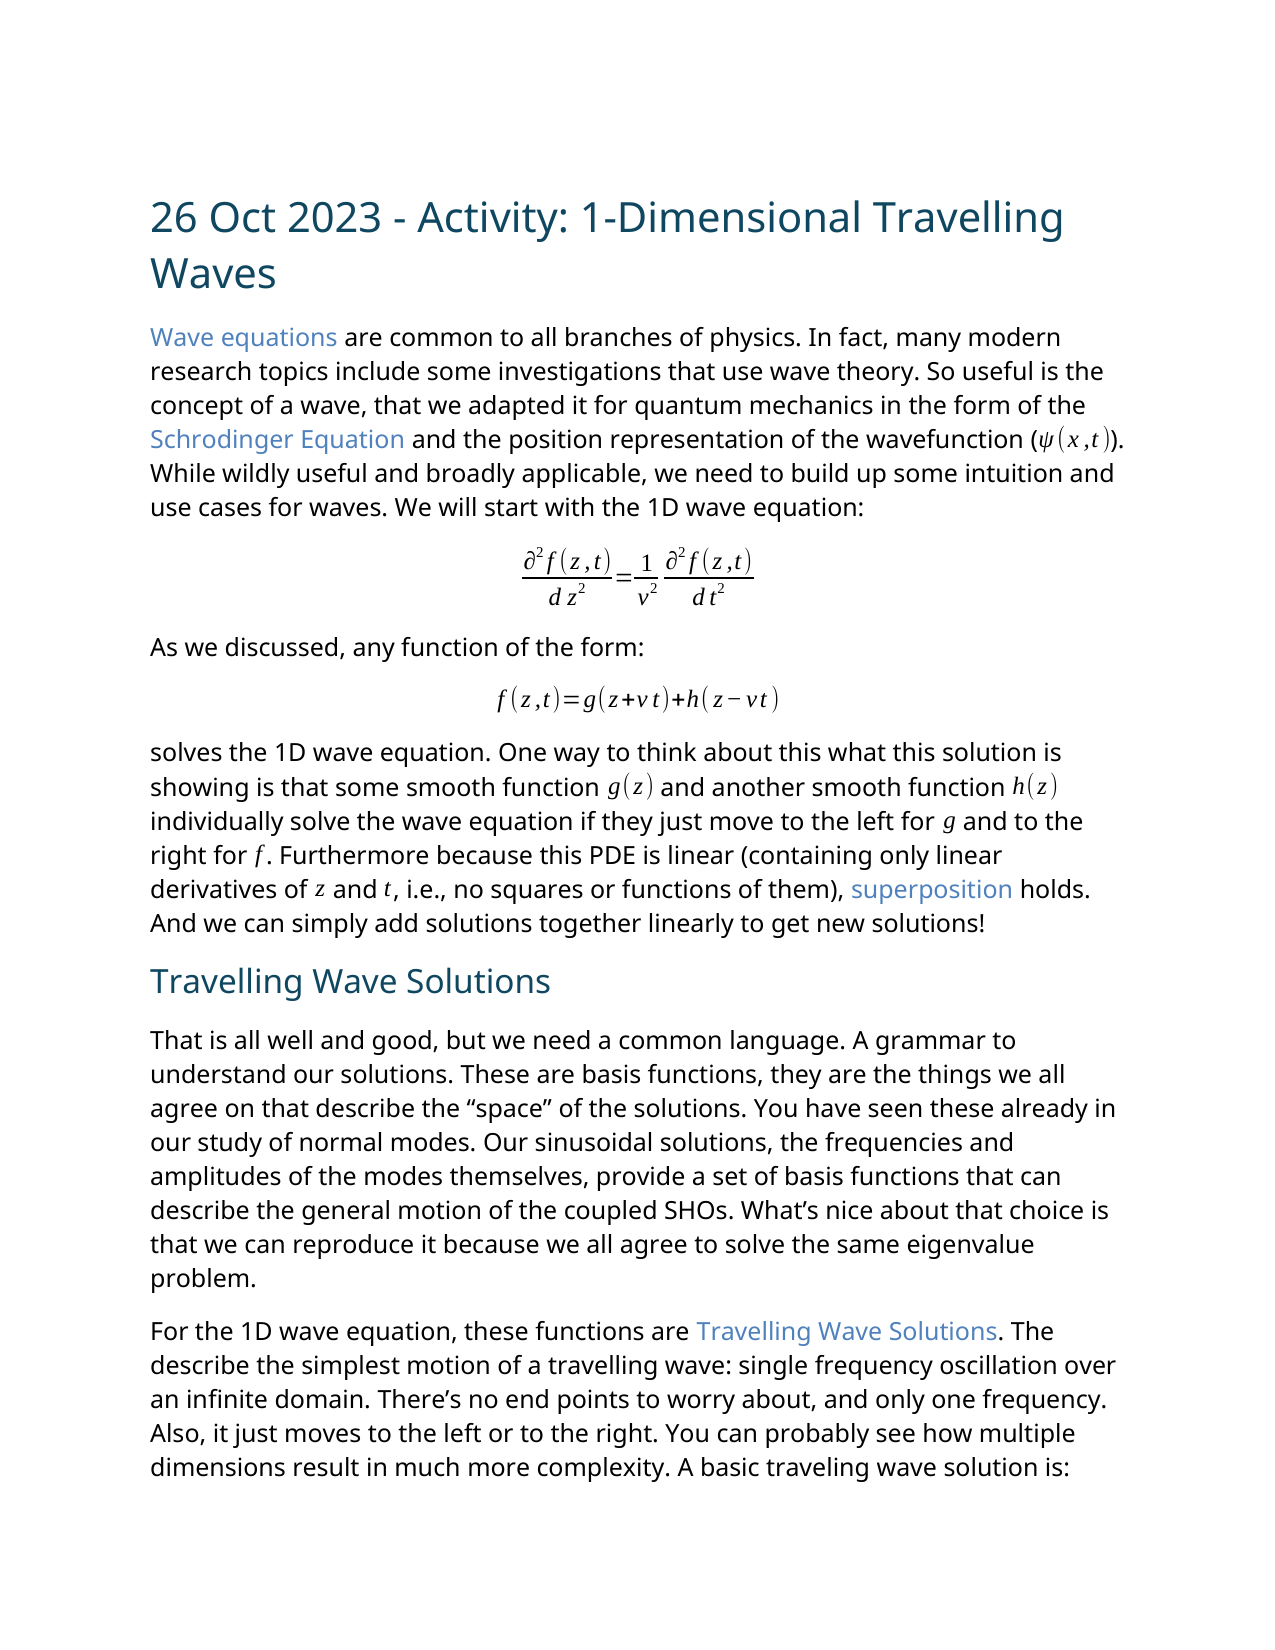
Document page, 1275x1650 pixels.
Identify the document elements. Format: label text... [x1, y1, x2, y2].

subtitle 26 Oct 2023 - Activity: 1-Dimensional Travelling Waves [150, 187, 1125, 301]
subtitle Travelling Wave Solutions [150, 958, 1125, 1004]
text solves the 1D wave equation. One way to think about this what this solution is showing is that some smooth function and another smooth function individually solve the wave equation if they just move to the left for and to the right for . Furthermore because this PDE is linear (containing only linear derivatives of and , i.e., no squares or functions of them), superposition holds. And we can simply add solutions together linearly to get new solutions! [150, 735, 1125, 939]
text That is all well and good, but we need a common language. A grammar to understand our solutions. These are basis functions, they are the things we all agree on that describe the “space” of the solutions. You have seen these already in our study of normal modes. Our sinusoidal solutions, the frequencies and amplitudes of the modes themselves, provide a set of basis functions that can describe the general motion of the coupled SHOs. What’s nice about that choice is that we can reproduce it because we all agree to solve the same eigenvalue problem. [150, 1022, 1125, 1295]
text Wave equations are common to all branches of physics. In fact, many modern research topics include some investigations that use wave theory. So useful is the concept of a wave, that we adapted it for quantum mechanics in the form of the Schrodinger Equation and the position representation of the wavefunction (). While wildly useful and broadly applicable, we need to build up some intuition and use cases for waves. We will start with the 1D wave equation: [150, 320, 1125, 524]
text As we discussed, any function of the form: [150, 629, 1125, 663]
text For the 1D wave equation, these functions are Travelling Wave Solutions. The describe the simplest motion of a travelling wave: single frequency oscillation over an infinite domain. There’s no end points to worry about, and only one frequency. Also, it just moves to the left or to the right. You can probably see how multiple dimensions result in much more complexity. A basic traveling wave solution is: [150, 1314, 1125, 1484]
